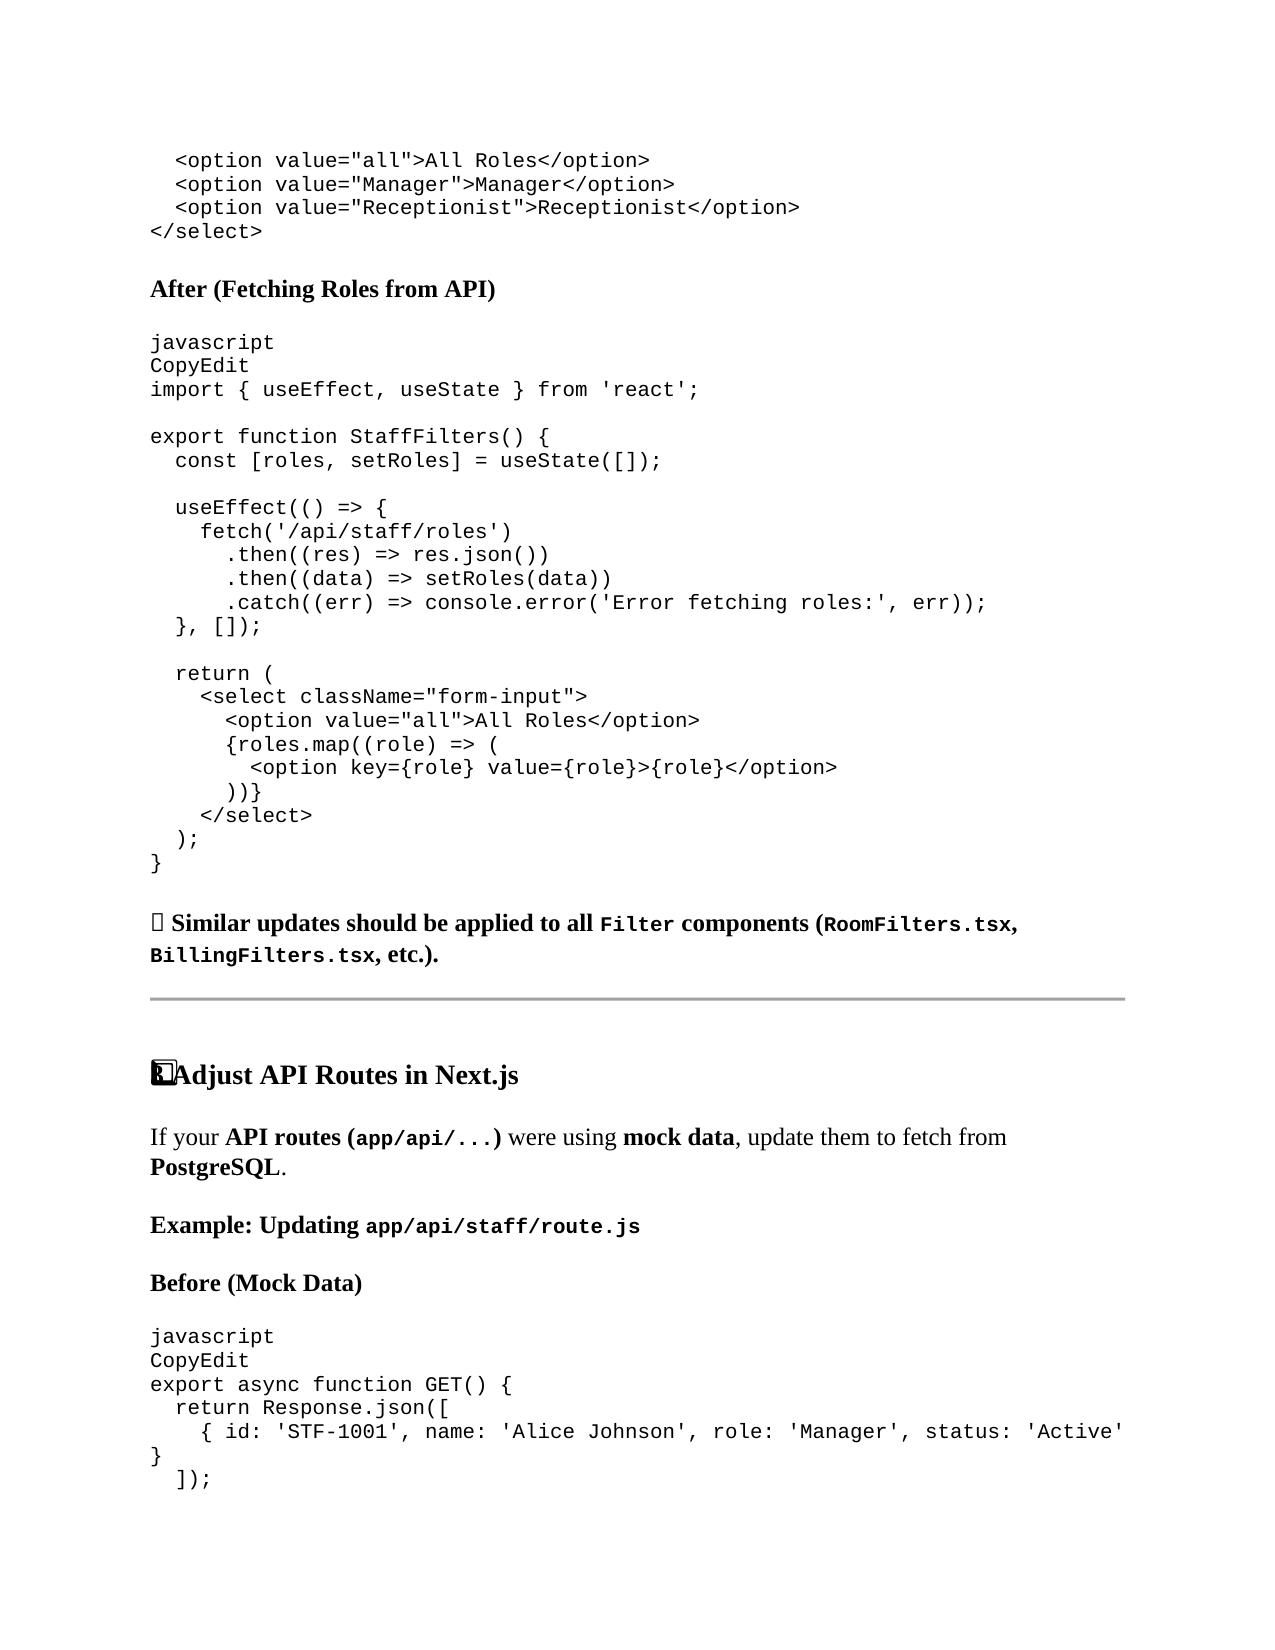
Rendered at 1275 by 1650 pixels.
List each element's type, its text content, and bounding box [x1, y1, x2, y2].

text javascript [150, 332, 1125, 355]
text .then((data) => setRoles(data)) [150, 568, 1125, 592]
text import { useEffect, useState } from 'react'; [150, 379, 1125, 403]
text } [150, 852, 1125, 876]
text If your API routes (app/api/...) were using mock data, update them to fetch from PostgreSQL. [150, 1122, 1125, 1181]
text .catch((err) => console.error('Error fetching roles:', err)); [150, 592, 1125, 615]
text const [roles, setRoles] = useState([]); [150, 450, 1125, 473]
text 3️⃣ Adjust API Routes in Next.js [150, 1055, 1125, 1093]
text { id: 'STF-1001', name: 'Alice Johnson', role: 'Manager', status: 'Active' } [150, 1421, 1125, 1468]
text <option value="all">All Roles</option> [150, 710, 1125, 734]
text <option key={role} value={role}>{role}</option> [150, 757, 1125, 781]
text ); [150, 828, 1125, 852]
text }, []); [150, 615, 1125, 639]
text </select> [150, 804, 1125, 828]
text </select> [150, 221, 1125, 244]
text ✅ Similar updates should be applied to all Filter components (RoomFilters.tsx, BillingFilters.tsx, etc.). [150, 905, 1125, 968]
text <option value="Manager">Manager</option> [150, 174, 1125, 197]
text .then((res) => res.json()) [150, 544, 1125, 568]
text <option value="Receptionist">Receptionist</option> [150, 197, 1125, 221]
text CopyEdit [150, 355, 1125, 379]
text ))} [150, 781, 1125, 804]
text export async function GET() { [150, 1374, 1125, 1397]
text ]); [150, 1468, 1125, 1492]
text After (Fetching Roles from API) [150, 274, 1125, 302]
text <option value="all">All Roles</option> [150, 150, 1125, 174]
text export function StaffFilters() { [150, 426, 1125, 450]
text {roles.map((role) => ( [150, 734, 1125, 757]
text javascript [150, 1326, 1125, 1350]
text fetch('/api/staff/roles') [150, 521, 1125, 544]
text return ( [150, 663, 1125, 686]
text <select className="form-input"> [150, 686, 1125, 710]
text useEffect(() => { [150, 497, 1125, 521]
text CopyEdit [150, 1350, 1125, 1374]
text Before (Mock Data) [150, 1268, 1125, 1297]
text Example: Updating app/api/staff/route.js [150, 1210, 1125, 1239]
text return Response.json([ [150, 1397, 1125, 1421]
